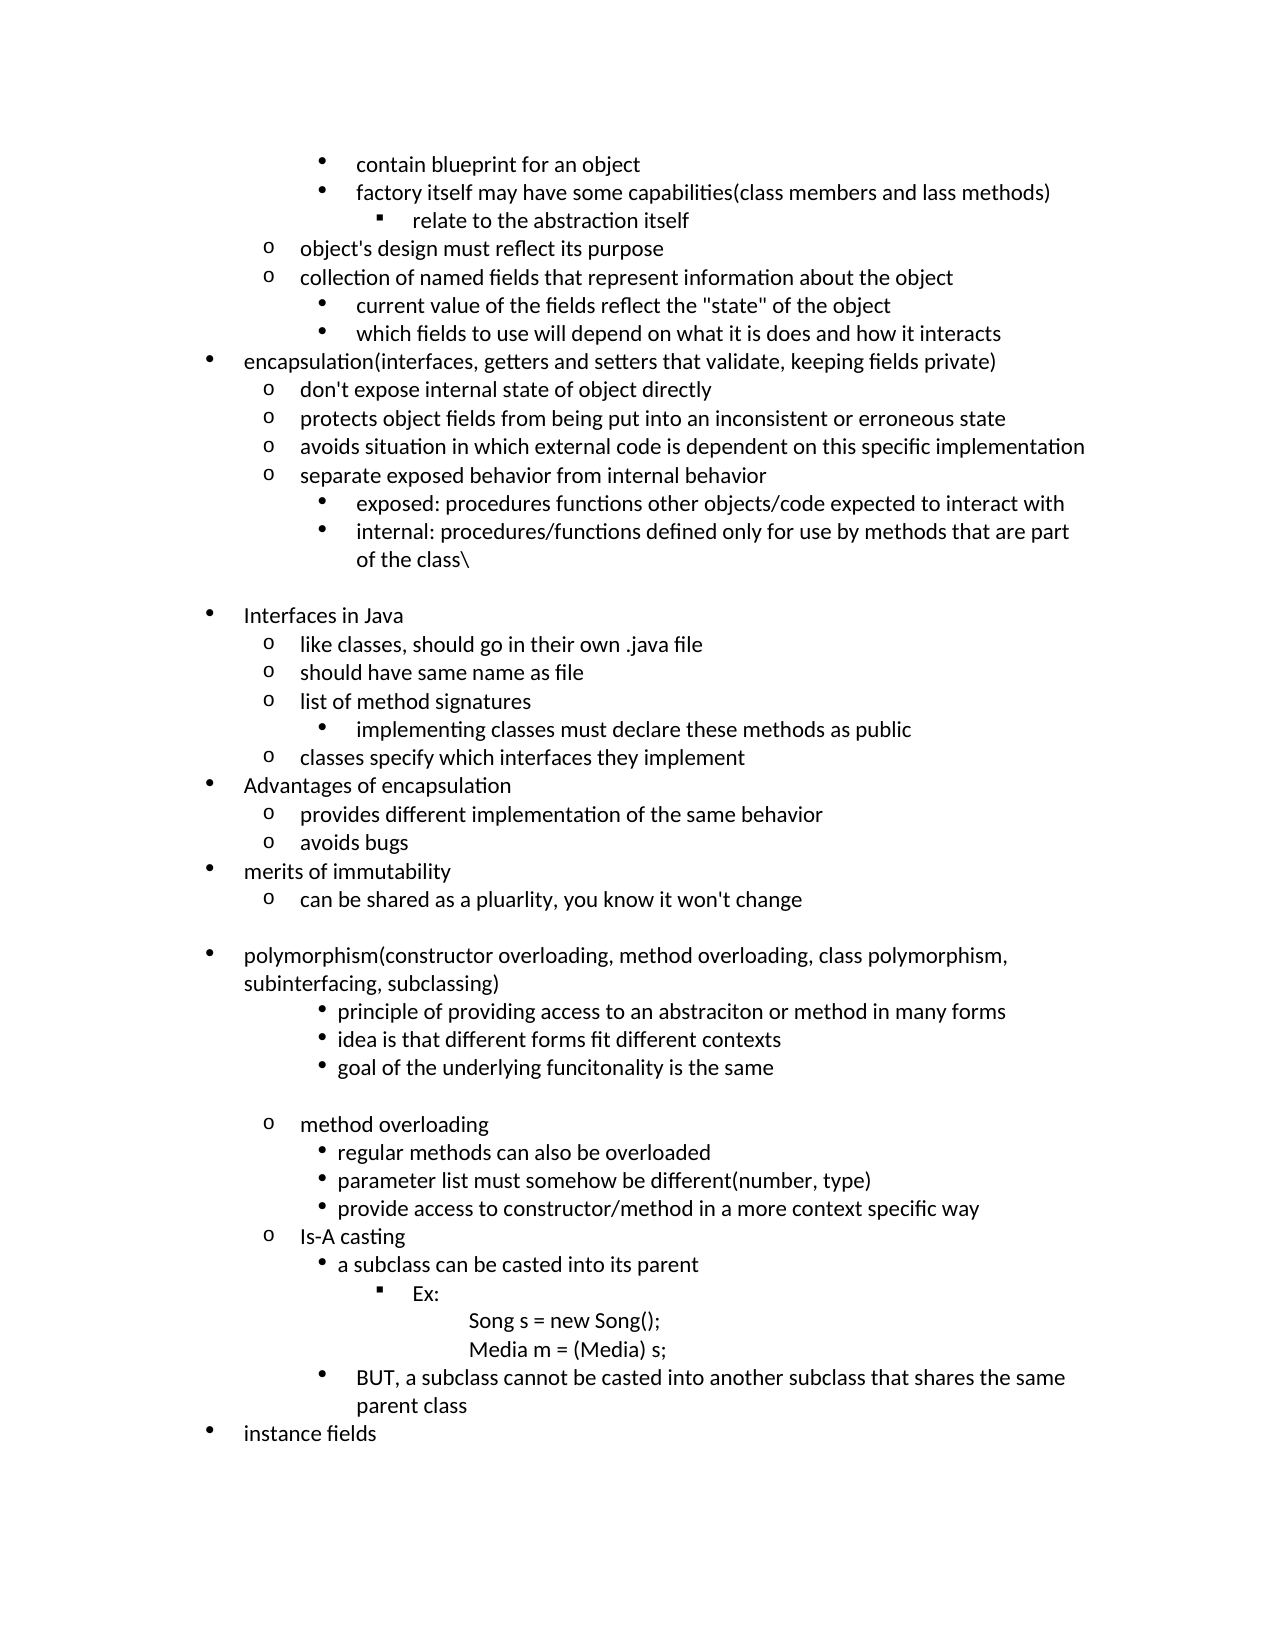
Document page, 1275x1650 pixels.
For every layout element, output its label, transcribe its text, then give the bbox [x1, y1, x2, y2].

list internal: procedures/functions defined only for use by methods that are part of the class\ [319, 517, 1087, 573]
list Advantages of encapsulation [206, 772, 1087, 800]
list polymorphism(constructor overloading, method overloading, class polymorphism, subinterfacing, subclassing) [206, 941, 1087, 997]
list protects object fields from being put into an inconsistent or erroneous state [262, 404, 1087, 432]
list can be shared as a pluarlity, you know it won't change [262, 885, 1087, 913]
text Media m = (Media) s; [469, 1335, 1087, 1363]
list don't expose internal state of object directly [262, 375, 1087, 404]
list should have same name as file [262, 658, 1087, 687]
list avoids bugs [262, 828, 1087, 857]
list relate to the abstraction itself [375, 206, 1087, 234]
list encapsulation(interfaces, getters and setters that validate, keeping fields private) [206, 347, 1087, 375]
list parameter list must somehow be different(number, type) [319, 1166, 1087, 1194]
text Song s = new Song(); [469, 1307, 1087, 1335]
list principle of providing access to an abstraciton or method in many forms [319, 997, 1087, 1025]
list exposed: procedures functions other objects/code expected to interact with [319, 489, 1087, 517]
list regular methods can also be overloaded [319, 1138, 1087, 1166]
list like classes, should go in their own .java file [262, 629, 1087, 658]
list collection of named fields that represent information about the object [262, 263, 1087, 291]
list contain blueprint for an object [319, 150, 1087, 178]
list which fields to use will depend on what it is does and how it interacts [319, 319, 1087, 347]
list provides different implementation of the same behavior [262, 800, 1087, 828]
list merits of immutability [206, 857, 1087, 885]
list BUT, a subclass cannot be casted into another subclass that shares the same parent class [319, 1363, 1087, 1419]
list list of method signatures [262, 687, 1087, 715]
list instance fields [206, 1419, 1087, 1447]
list idea is that different forms fit different contexts [319, 1025, 1087, 1053]
list method overloading [262, 1109, 1087, 1138]
list avoids situation in which external code is dependent on this specific implementation [262, 432, 1087, 461]
list Is-A casting [262, 1222, 1087, 1251]
list object's design must reflect its purpose [262, 234, 1087, 263]
list Ex: [375, 1279, 1087, 1307]
list implementing classes must declare these methods as public [319, 715, 1087, 743]
list Interfaces in Java [206, 601, 1087, 629]
list separate exposed behavior from internal behavior [262, 461, 1087, 489]
list current value of the fields reflect the "state" of the object [319, 291, 1087, 319]
list factory itself may have some capabilities(class members and lass methods) [319, 178, 1087, 206]
list provide access to constructor/method in a more context specific way [319, 1194, 1087, 1222]
list a subclass can be casted into its parent [319, 1251, 1087, 1279]
list goal of the underlying funcitonality is the same [319, 1053, 1087, 1081]
list classes specify which interfaces they implement [262, 743, 1087, 772]
